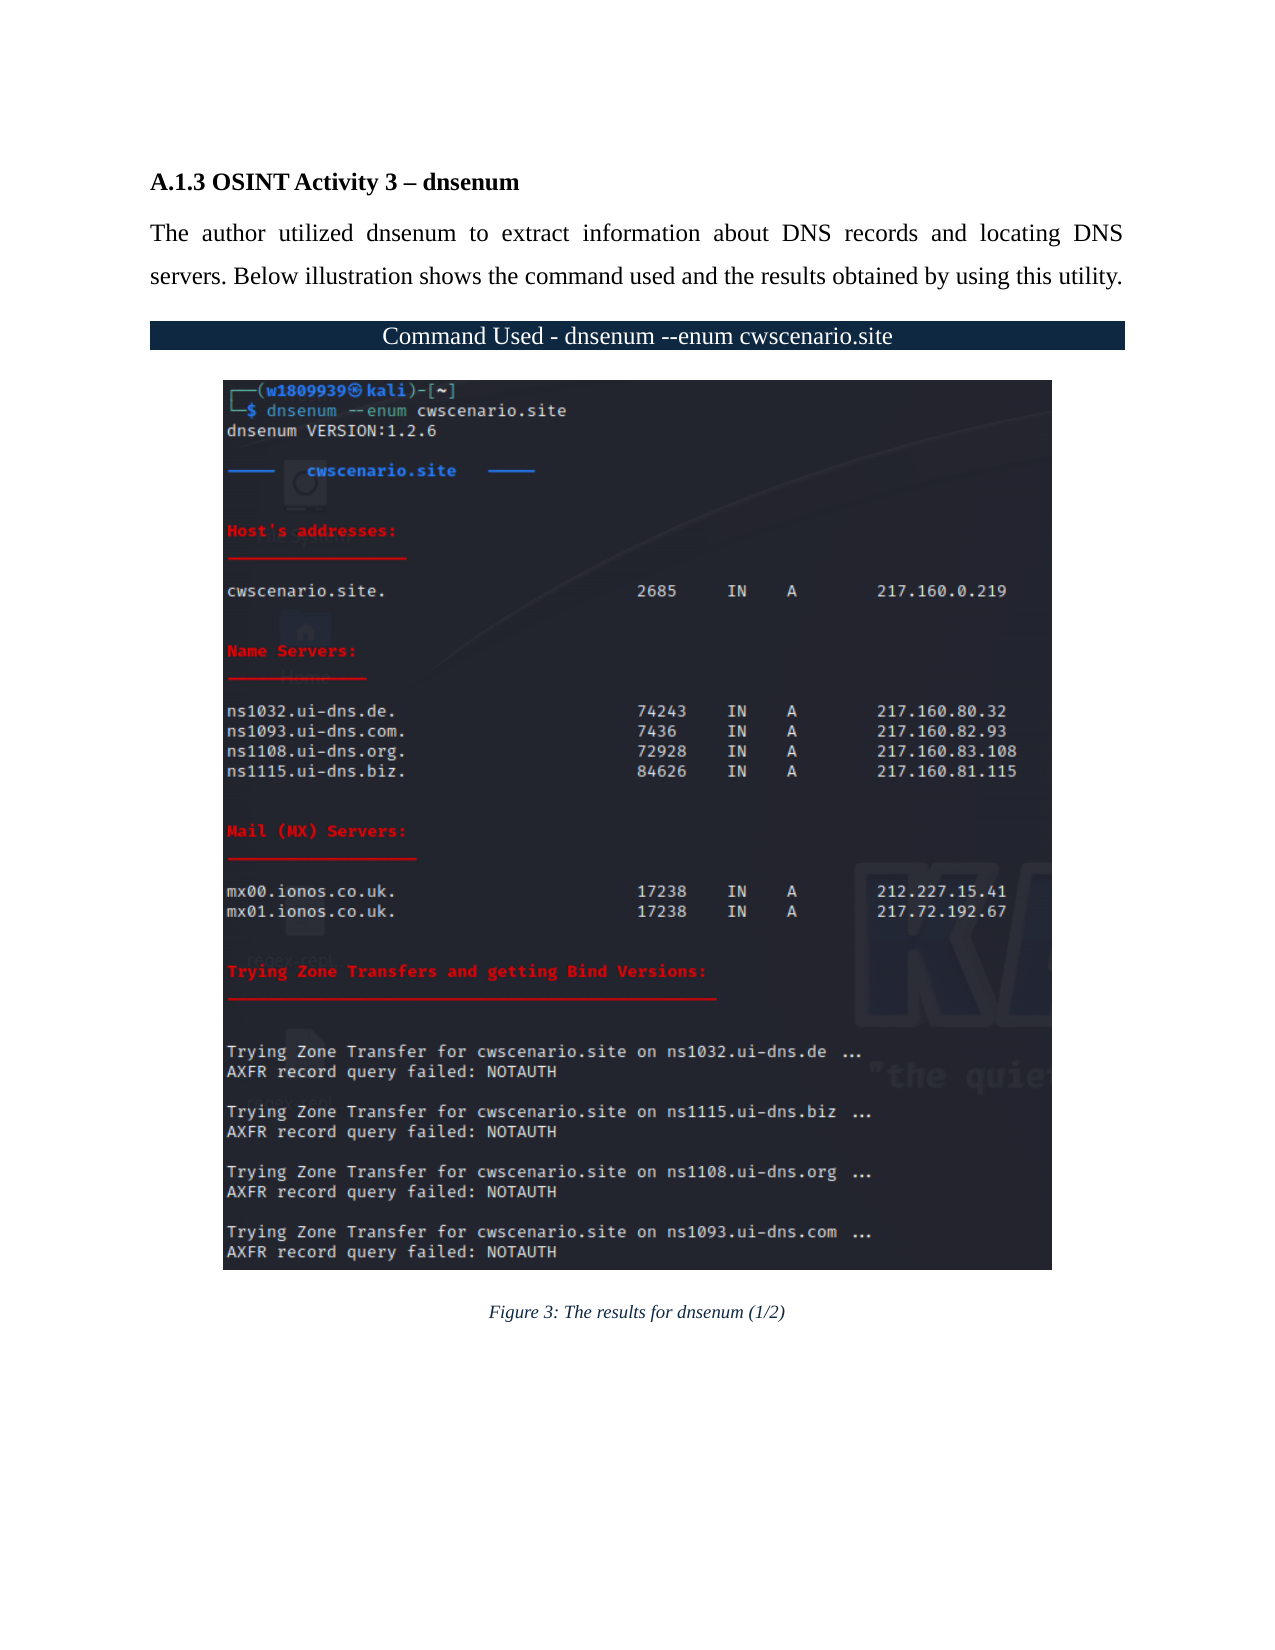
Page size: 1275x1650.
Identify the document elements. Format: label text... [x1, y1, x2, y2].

picture [223, 380, 1052, 1270]
text Command Used - dnsenum --enum cwscenario.site [150, 321, 1125, 350]
text The author utilized dnsenum to extract information about DNS records and locating DNS servers. Below illustration shows the command used and the results obtained by using this utility. [150, 218, 1125, 290]
text Figure 3: The results for dnsenum (1/2) [150, 1301, 1125, 1322]
subtitle A.1.3 OSINT Activity 3 – dnsenum [150, 167, 1125, 195]
